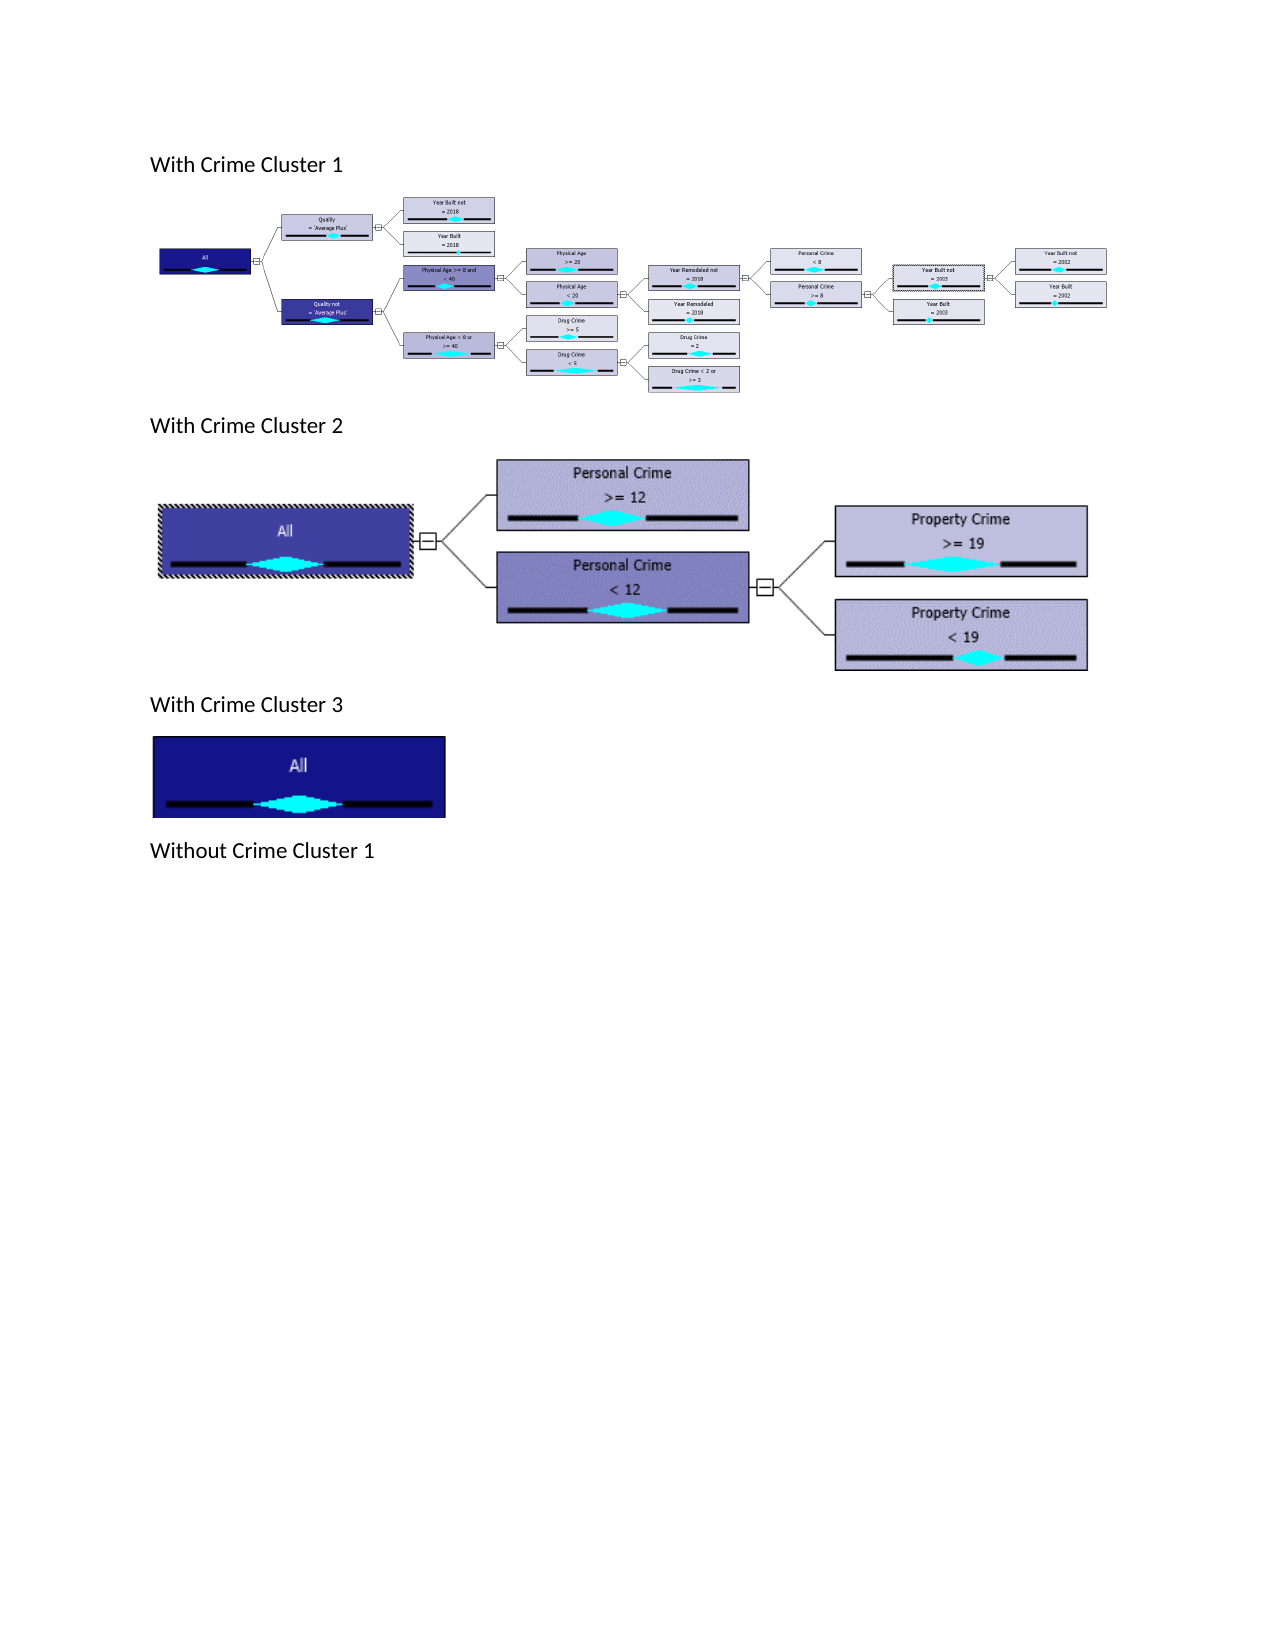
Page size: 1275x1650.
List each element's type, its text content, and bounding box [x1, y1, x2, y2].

text With Crime Cluster 1 [150, 150, 1125, 178]
text With Crime Cluster 2 [150, 412, 1125, 440]
picture [150, 458, 1125, 671]
text With Crime Cluster 3 [150, 690, 1125, 718]
picture [150, 736, 482, 818]
picture [150, 196, 1125, 393]
text Without Crime Cluster 1 [150, 837, 1125, 865]
